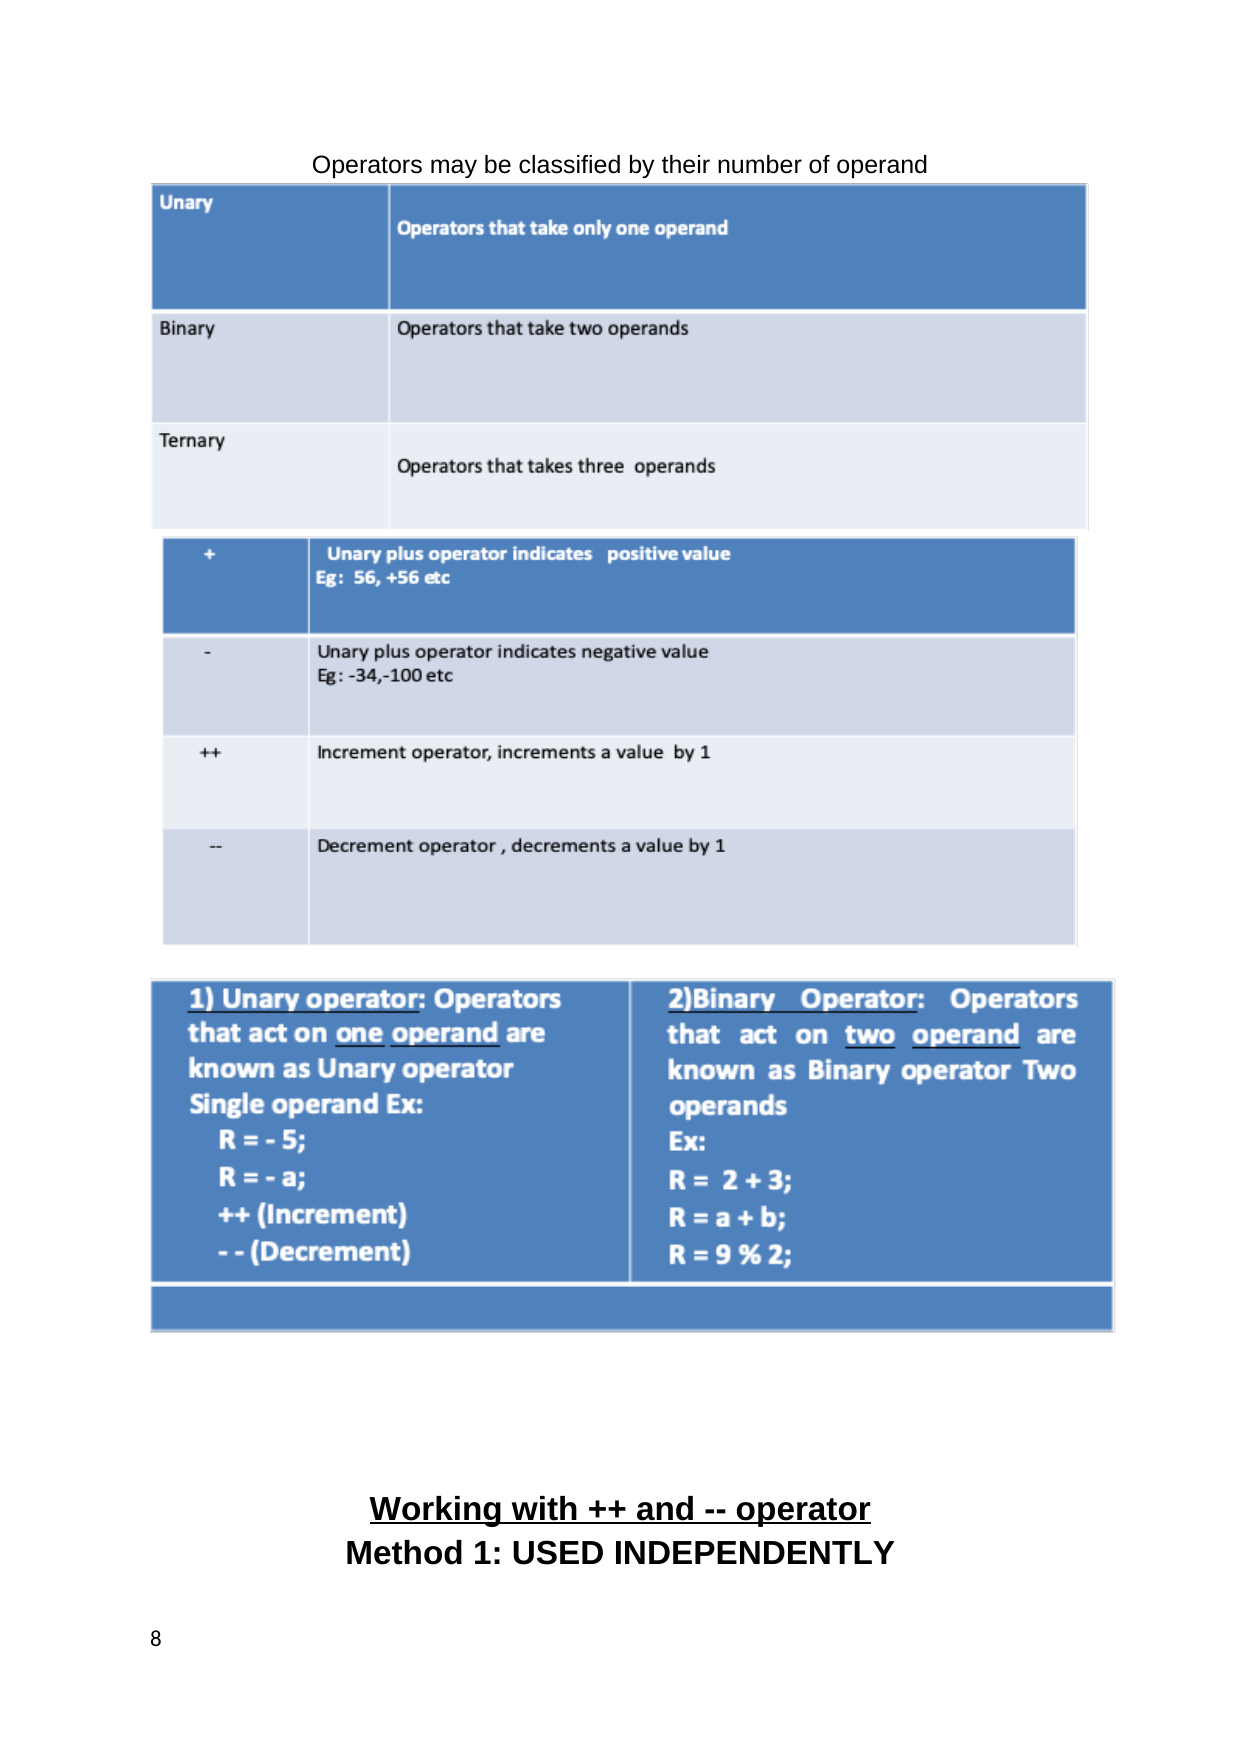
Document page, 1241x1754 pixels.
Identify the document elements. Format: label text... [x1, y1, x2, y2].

picture [150, 971, 1117, 1334]
text Operators may be classified by their number of operand [150, 150, 1090, 182]
picture [150, 182, 1090, 532]
picture [161, 535, 1079, 947]
text Working with ++ and -- operator Method 1: USED INDEPENDENTLY [150, 1488, 1090, 1571]
